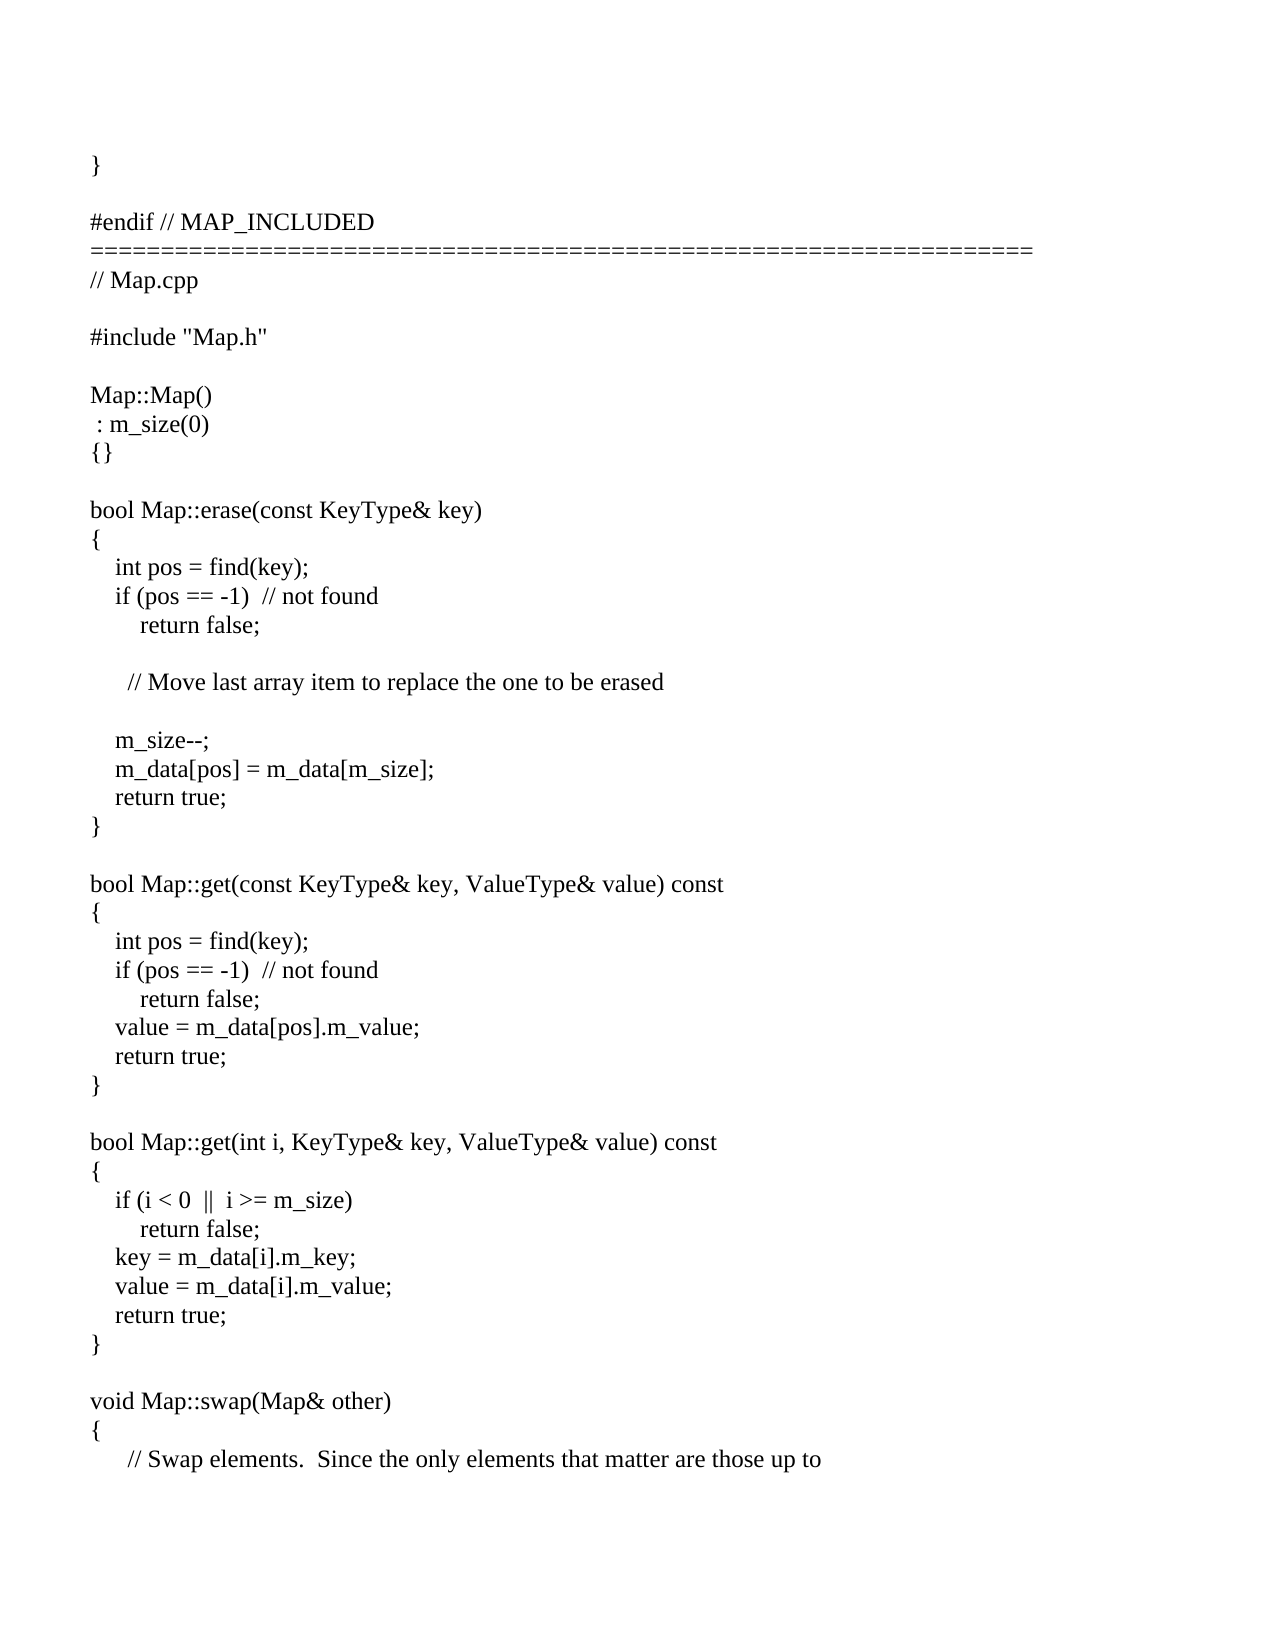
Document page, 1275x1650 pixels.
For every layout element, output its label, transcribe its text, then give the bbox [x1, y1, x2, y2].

text { [90, 1156, 1185, 1185]
text {} [90, 437, 1185, 466]
text } [90, 150, 1185, 179]
text : m_size(0) [90, 409, 1185, 437]
text return true; [90, 1041, 1185, 1070]
text if (pos == -1) // not found [90, 581, 1185, 610]
text Map::Map() [90, 380, 1185, 409]
text m_data[pos] = m_data[m_size]; [90, 754, 1185, 782]
text =================================================================== [90, 236, 1185, 265]
text { [90, 524, 1185, 552]
text // Map.cpp [90, 265, 1185, 294]
text m_size--; [90, 725, 1185, 754]
text value = m_data[i].m_value; [90, 1271, 1185, 1300]
text return true; [90, 1300, 1185, 1329]
text bool Map::erase(const KeyType& key) [90, 495, 1185, 524]
text if (pos == -1) // not found [90, 955, 1185, 984]
text return true; [90, 782, 1185, 811]
text { [90, 1415, 1185, 1444]
text // Swap elements. Since the only elements that matter are those up to [90, 1444, 1185, 1472]
text bool Map::get(int i, KeyType& key, ValueType& value) const [90, 1127, 1185, 1156]
text { [90, 897, 1185, 926]
text return false; [90, 610, 1185, 639]
text int pos = find(key); [90, 926, 1185, 955]
text } [90, 1070, 1185, 1099]
text void Map::swap(Map& other) [90, 1386, 1185, 1415]
text return false; [90, 984, 1185, 1012]
text int pos = find(key); [90, 552, 1185, 581]
text #include "Map.h" [90, 322, 1185, 351]
text if (i < 0 || i >= m_size) [90, 1185, 1185, 1214]
text #endif // MAP_INCLUDED [90, 207, 1185, 236]
text key = m_data[i].m_key; [90, 1242, 1185, 1271]
text return false; [90, 1214, 1185, 1242]
text // Move last array item to replace the one to be erased [90, 667, 1185, 696]
text bool Map::get(const KeyType& key, ValueType& value) const [90, 869, 1185, 897]
text } [90, 811, 1185, 840]
text value = m_data[pos].m_value; [90, 1012, 1185, 1041]
text } [90, 1329, 1185, 1357]
